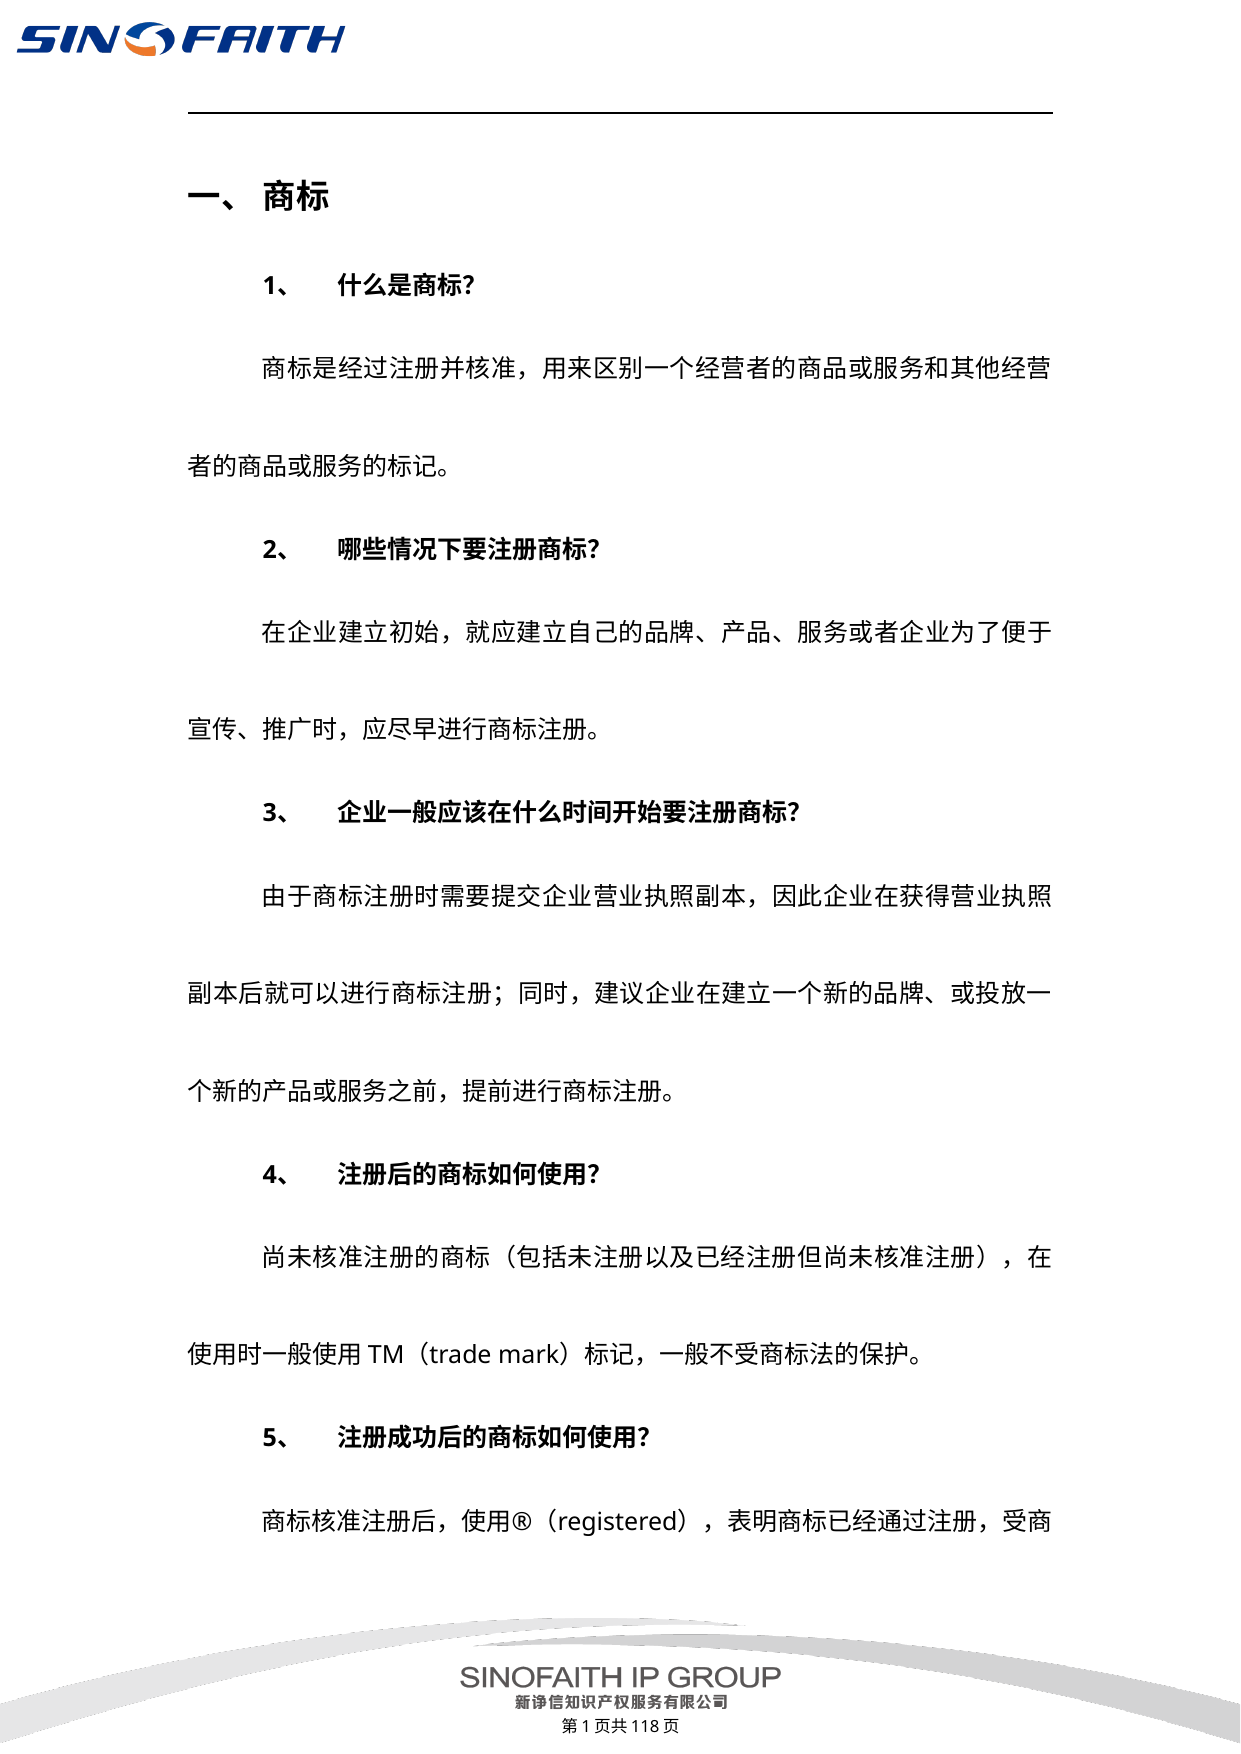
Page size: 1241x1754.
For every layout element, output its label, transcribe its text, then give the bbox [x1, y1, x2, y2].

text 哪些情况下要注册商标？ [262, 515, 1053, 580]
picture [0, 1613, 1241, 1754]
text 商标 [187, 162, 1053, 227]
text 什么是商标？ [262, 251, 1053, 316]
text 注册成功后的商标如何使用？ [262, 1403, 1053, 1468]
list 在企业建立初始，就应建立自己的品牌、产品、服务或者企业为了便于宣传、推广时，应尽早进行商标注册。 [188, 598, 1053, 760]
text 企业一般应该在什么时间开始要注册商标？ [262, 778, 1053, 843]
list 尚未核准注册的商标（包括未注册以及已经注册但尚未核准注册），在使用时一般使用TM（trade mark）标记，一般不受商标法的保护。 [188, 1223, 1053, 1385]
picture [1, 0, 354, 75]
text 注册后的商标如何使用？ [262, 1140, 1053, 1205]
list 商标是经过注册并核准，用来区别一个经营者的商品或服务和其他经营者的商品或服务的标记。 [188, 334, 1053, 497]
list 商标核准注册后，使用®（registered），表明商标已经通过注册，受商标法的保护；商标注册后，可以在注册的国家、核准的类别内，用于商品外包装、宣传广告、商业活动等，也可以将商标许可给他人使用。 [188, 1487, 1053, 1552]
list 由于商标注册时需要提交企业营业执照副本，因此企业在获得营业执照副本后就可以进行商标注册；同时，建议企业在建立一个新的品牌、或投放一个新的产品或服务之前，提前进行商标注册。 [188, 862, 1053, 1122]
